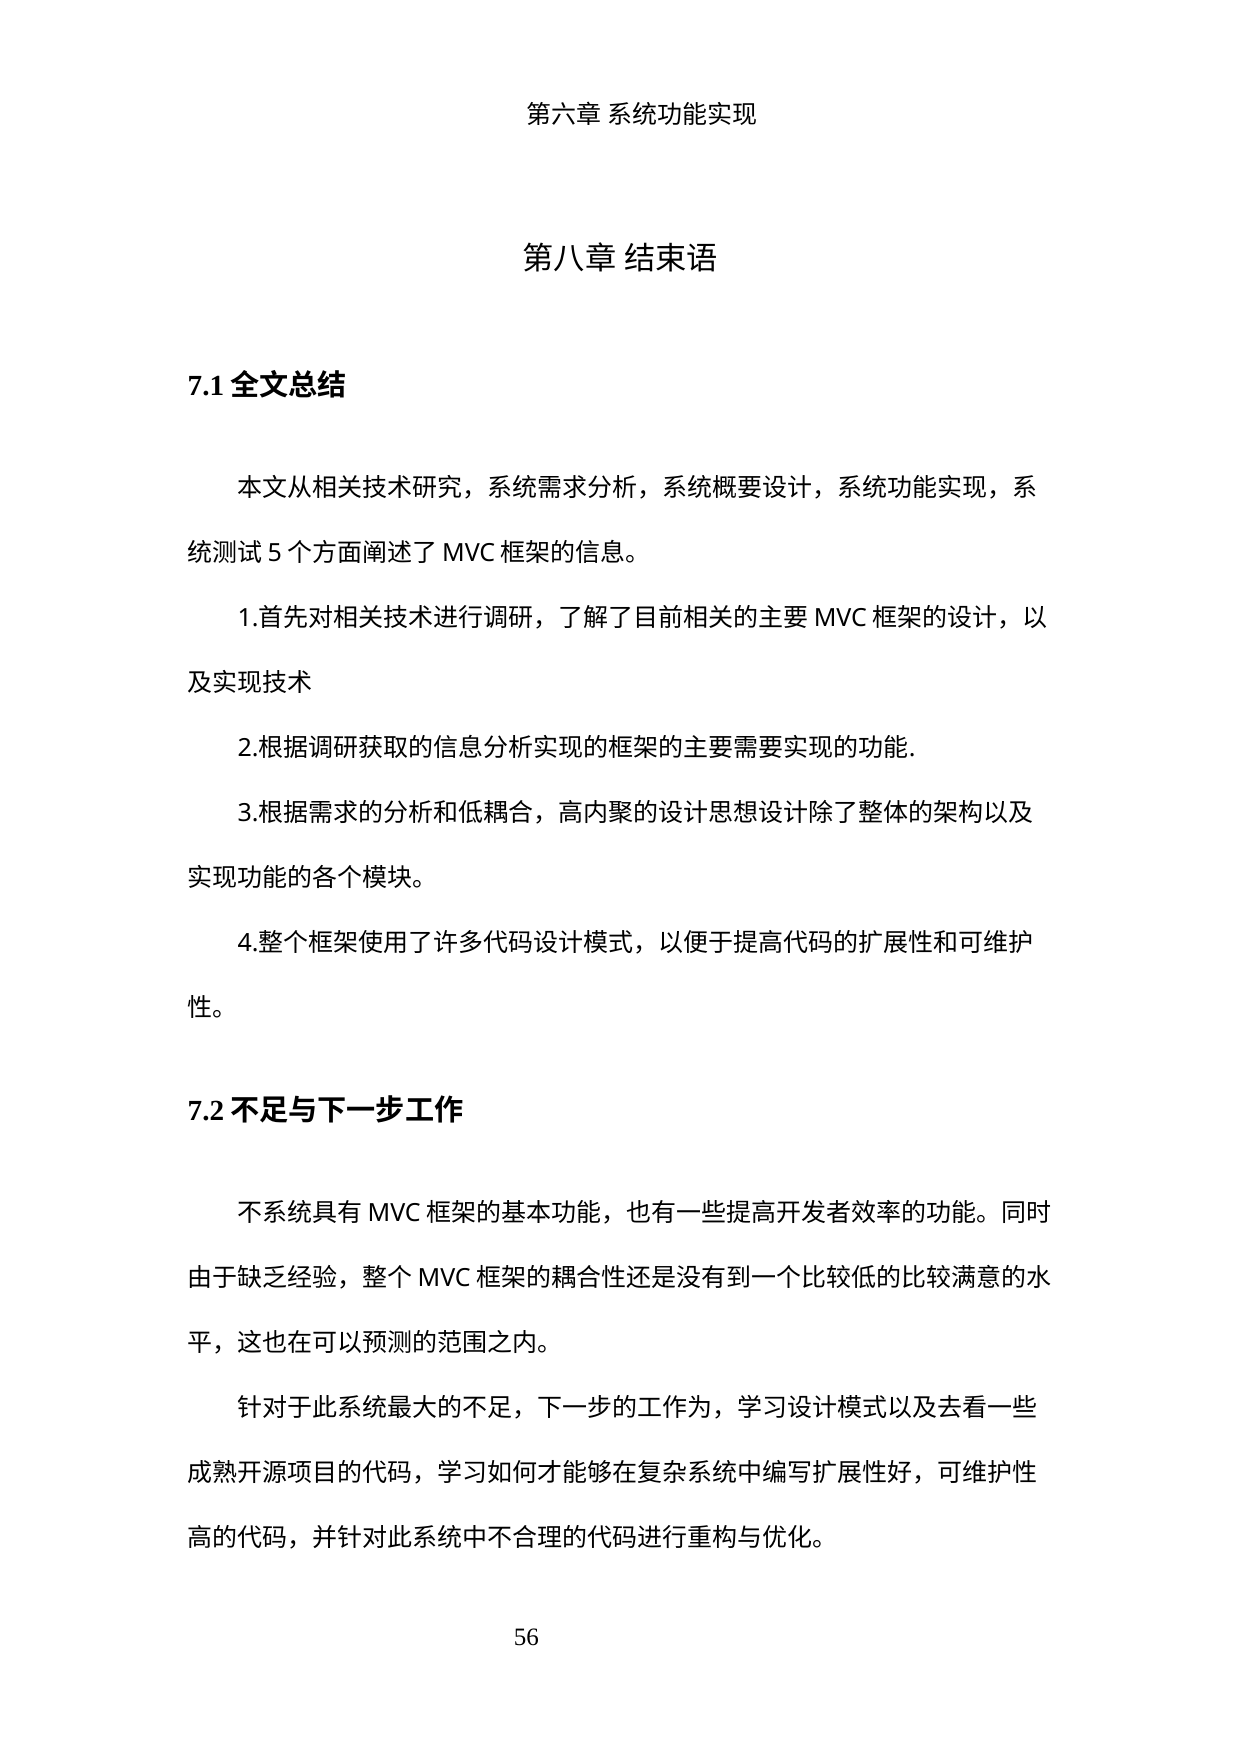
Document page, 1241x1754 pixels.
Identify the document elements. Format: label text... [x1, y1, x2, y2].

text 1.首先对相关技术进行调研，了解了目前相关的主要MVC框架的设计，以及实现技术 [187, 584, 1053, 714]
list 7.1全文总结 [187, 352, 1053, 417]
text 不系统具有MVC框架的基本功能，也有一些提高开发者效率的功能。同时由于缺乏经验，整个MVC框架的耦合性还是没有到一个比较低的比较满意的水平，这也在可以预测的范围之内。 [187, 1179, 1053, 1374]
text 4.整个框架使用了许多代码设计模式，以便于提高代码的扩展性和可维护性。 [187, 909, 1053, 1039]
text 针对于此系统最大的不足，下一步的工作为，学习设计模式以及去看一些成熟开源项目的代码，学习如何才能够在复杂系统中编写扩展性好，可维护性高的代码，并针对此系统中不合理的代码进行重构与优化。 [187, 1374, 1053, 1569]
list 7.2不足与下一步工作 [187, 1077, 1053, 1142]
list 第八章 结束语 [187, 224, 1053, 289]
text 2.根据调研获取的信息分析实现的框架的主要需要实现的功能. [187, 714, 1053, 779]
text 本文从相关技术研究，系统需求分析，系统概要设计，系统功能实现，系统测试5个方面阐述了MVC框架的信息。 [187, 454, 1053, 584]
text 3.根据需求的分析和低耦合，高内聚的设计思想设计除了整体的架构以及实现功能的各个模块。 [187, 779, 1053, 909]
